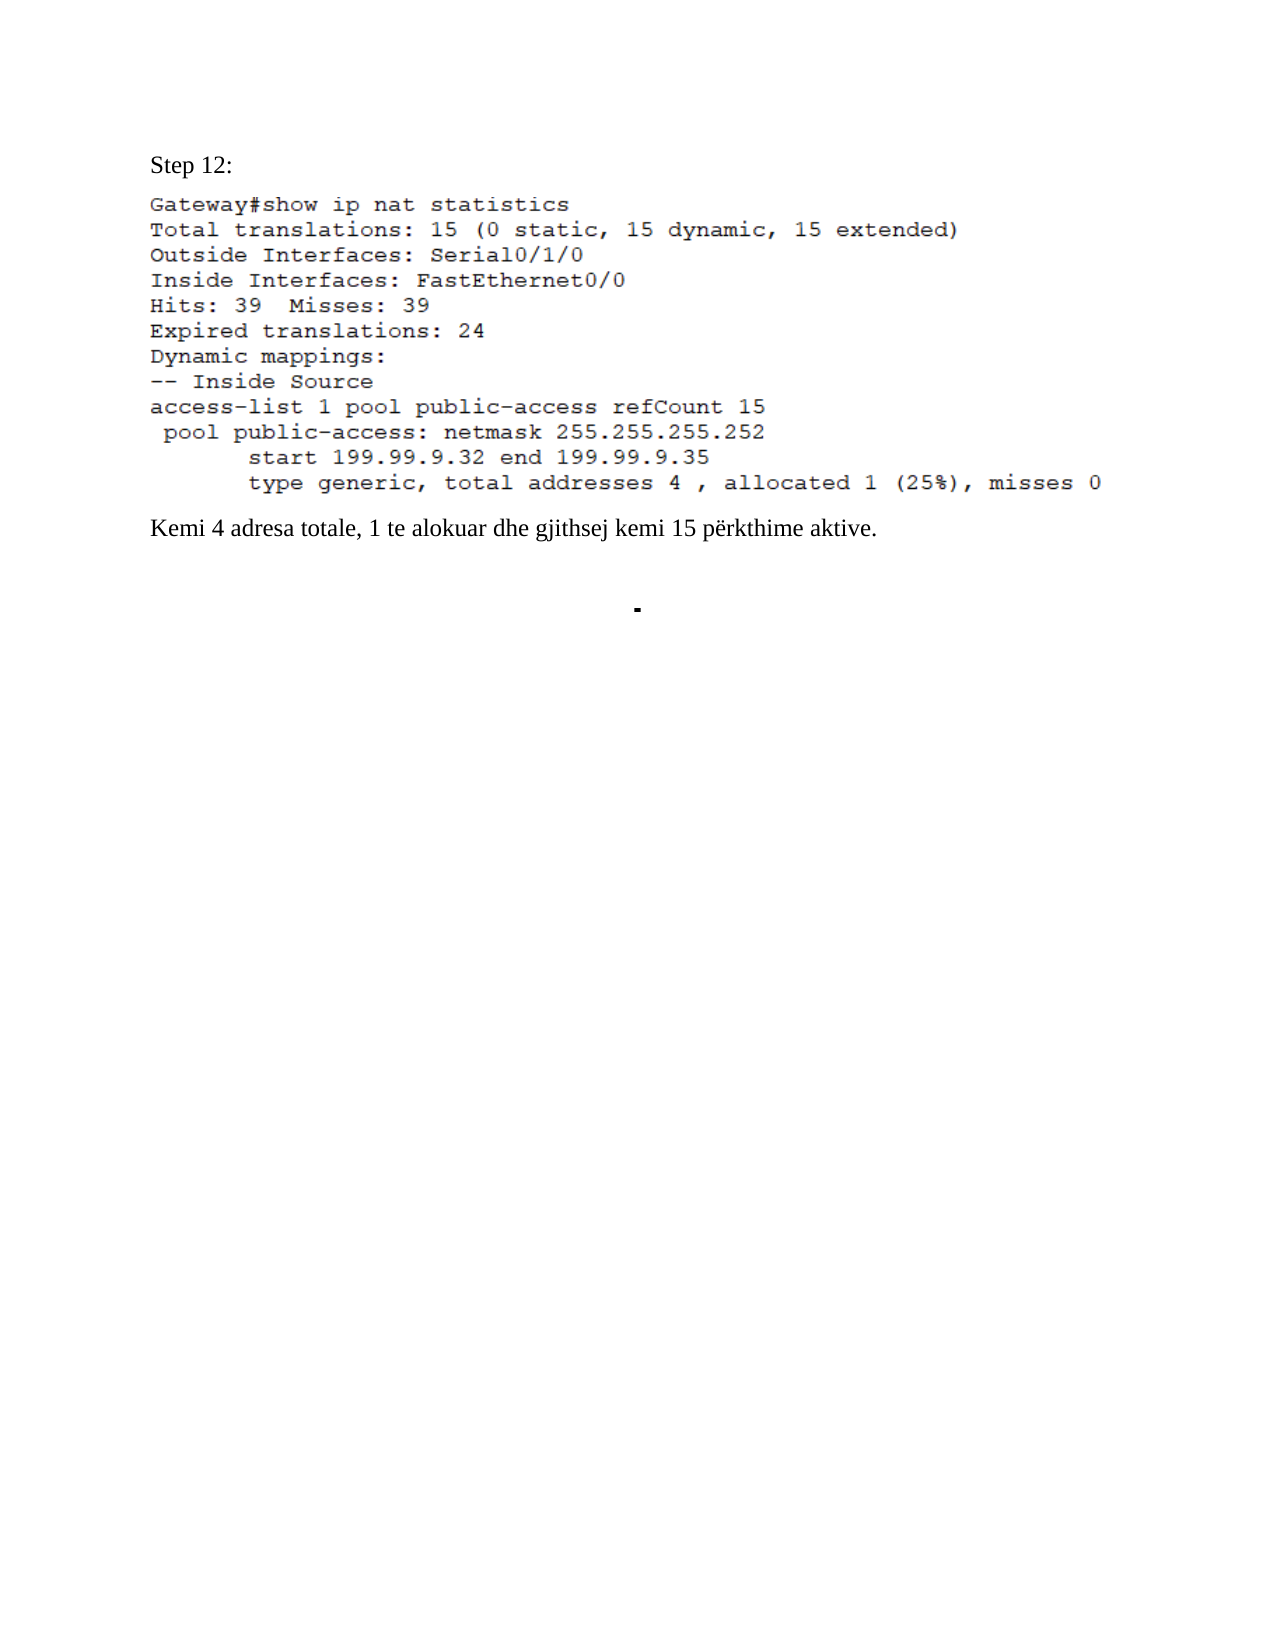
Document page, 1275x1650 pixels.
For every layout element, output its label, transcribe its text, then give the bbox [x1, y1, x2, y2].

picture [150, 197, 1125, 495]
text Step 12: [150, 150, 1125, 179]
text Kemi 4 adresa totale, 1 te alokuar dhe gjithsej kemi 15 përkthime aktive. [150, 513, 1125, 542]
